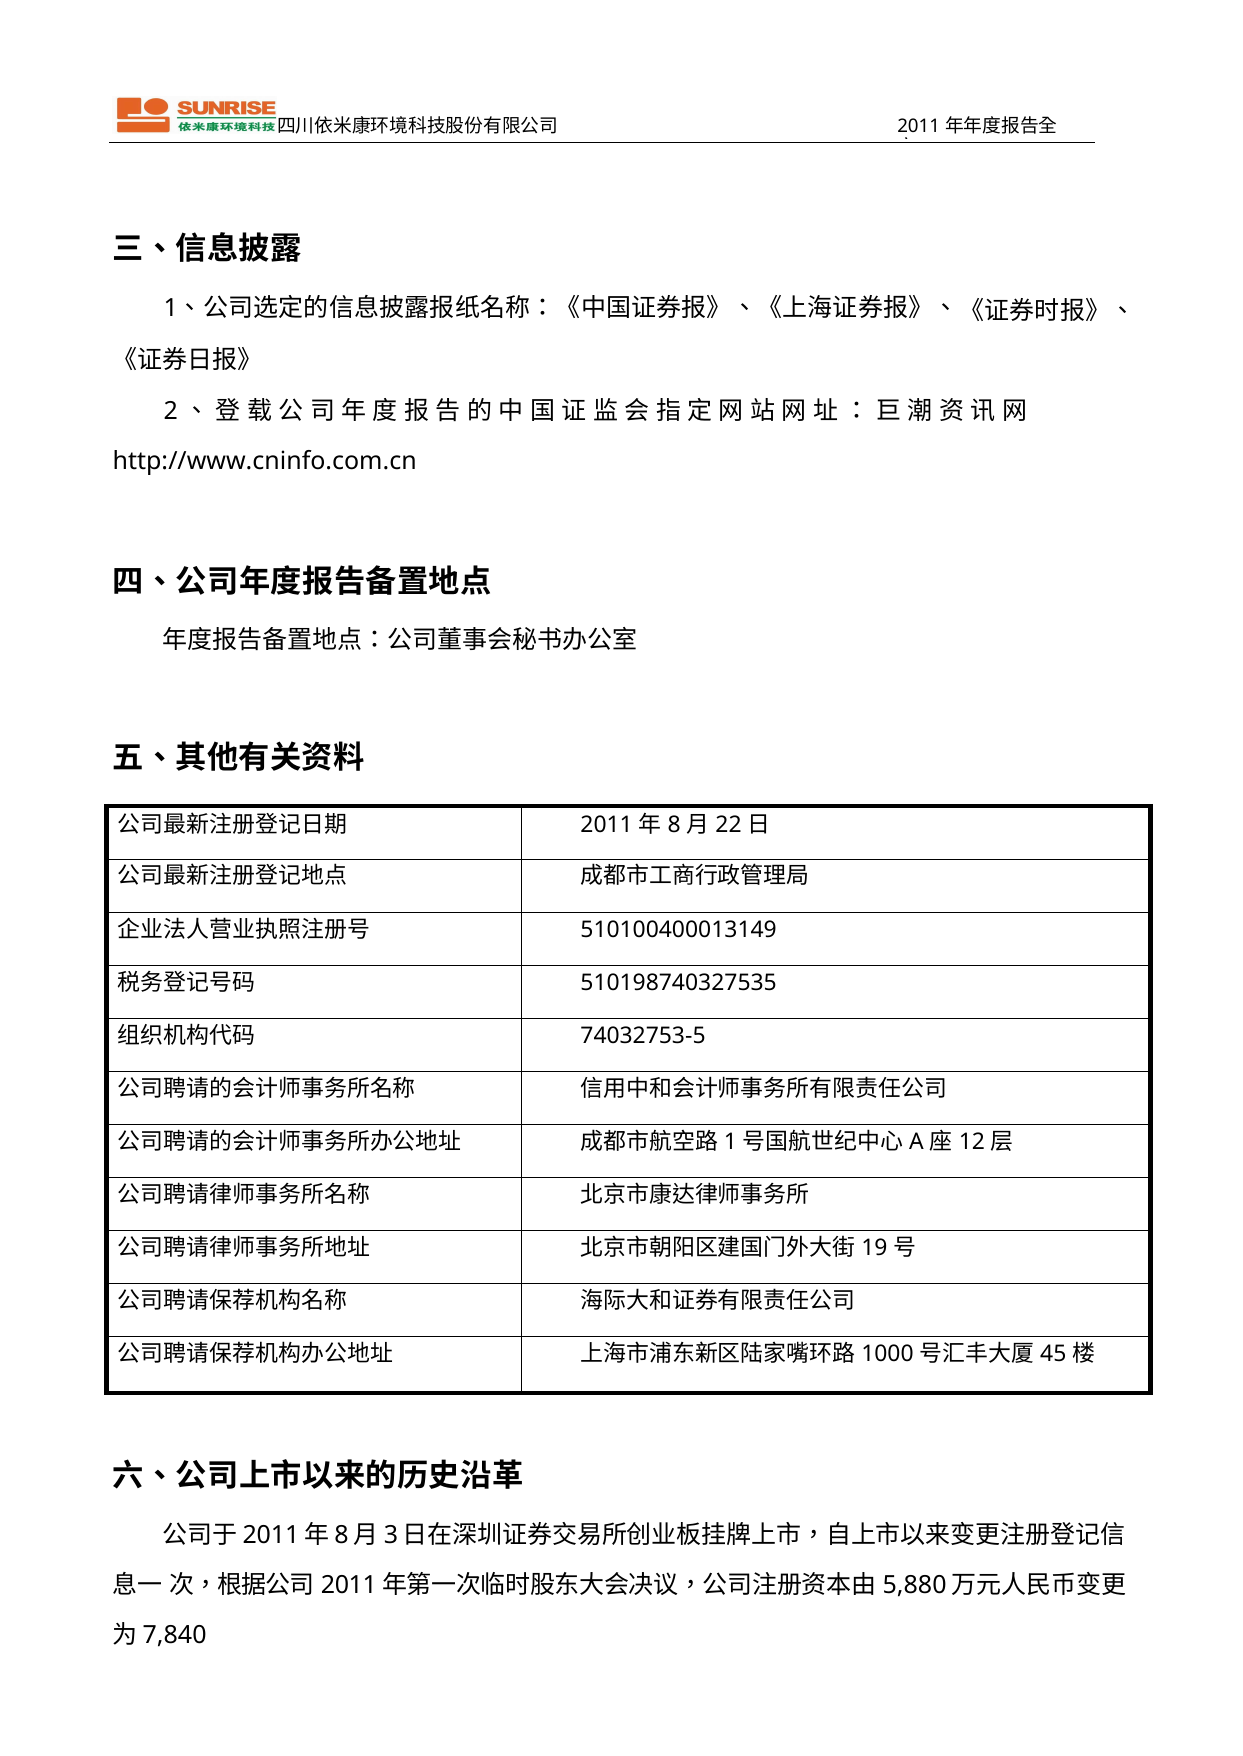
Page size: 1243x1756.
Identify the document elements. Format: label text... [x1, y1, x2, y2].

table_cell 成都市航空路 1 号国航世纪中心 A 座 12 层 [522, 1125, 1148, 1177]
table_cell 北京市朝阳区建国门外大街 19 号 [522, 1231, 1148, 1283]
table_cell 公司聘请的会计师事务所办公地址 [109, 1125, 521, 1177]
table_cell 上海市浦东新区陆家嘴环路 1000 号汇丰大厦 45 楼 [522, 1337, 1148, 1391]
subtitle 五、其他有关资料 [112, 735, 1172, 778]
text 2 、 登 载 公 司 年 度 报 告 的 中 国 证 监 会 指 定 网 站 网 址 ： 巨 潮 资 讯 网 http://www.cninfo.com.cn [112, 392, 1136, 476]
picture [112, 96, 277, 134]
table_cell 企业法人营业执照注册号 [109, 913, 521, 965]
table_header 公司最新注册登记日期 [109, 808, 521, 858]
subtitle 六、公司上市以来的历史沿革 [112, 1453, 1172, 1496]
table_cell 税务登记号码 [109, 966, 521, 1018]
table_cell 成都市工商行政管理局 [522, 860, 1148, 912]
table_cell 公司聘请律师事务所名称 [109, 1178, 521, 1230]
table_cell 组织机构代码 [109, 1019, 521, 1071]
table_cell 公司聘请保荐机构名称 [109, 1284, 521, 1336]
subtitle 三、信息披露 [112, 226, 1172, 269]
table_cell 北京市康达律师事务所 [522, 1178, 1148, 1230]
table_cell 公司最新注册登记地点 [109, 860, 521, 912]
text 公司于2011年8月3日在深圳证券交易所创业板挂牌上市，自上市以来变更注册登记信息一 次，根据公司 2011年第一次临时股东大会决议，公司注册资本由 5,880万元人民币变更为7,840 [112, 1517, 1138, 1651]
text 1、公司选定的信息披露报纸名称：《中国证券报》、《上海证券报》、《证券时报》、 [163, 289, 1172, 326]
table_cell 海际大和证券有限责任公司 [522, 1284, 1148, 1336]
table_cell 510198740327535 [522, 966, 1148, 1018]
subtitle 四、公司年度报告备置地点 [112, 559, 1172, 601]
table_cell 信用中和会计师事务所有限责任公司 [522, 1072, 1148, 1124]
text 年度报告备置地点：公司董事会秘书办公室 [162, 622, 1172, 656]
table_cell 公司聘请律师事务所地址 [109, 1231, 521, 1283]
table_cell 510100400013149 [522, 913, 1148, 965]
table_header 2011 年 8 月 22 日 [522, 808, 1148, 858]
text 《证券日报》 [112, 342, 1172, 376]
table_cell 74032753-5 [522, 1019, 1148, 1071]
table_cell 公司聘请的会计师事务所名称 [109, 1072, 521, 1124]
table_cell 公司聘请保荐机构办公地址 [109, 1337, 521, 1391]
